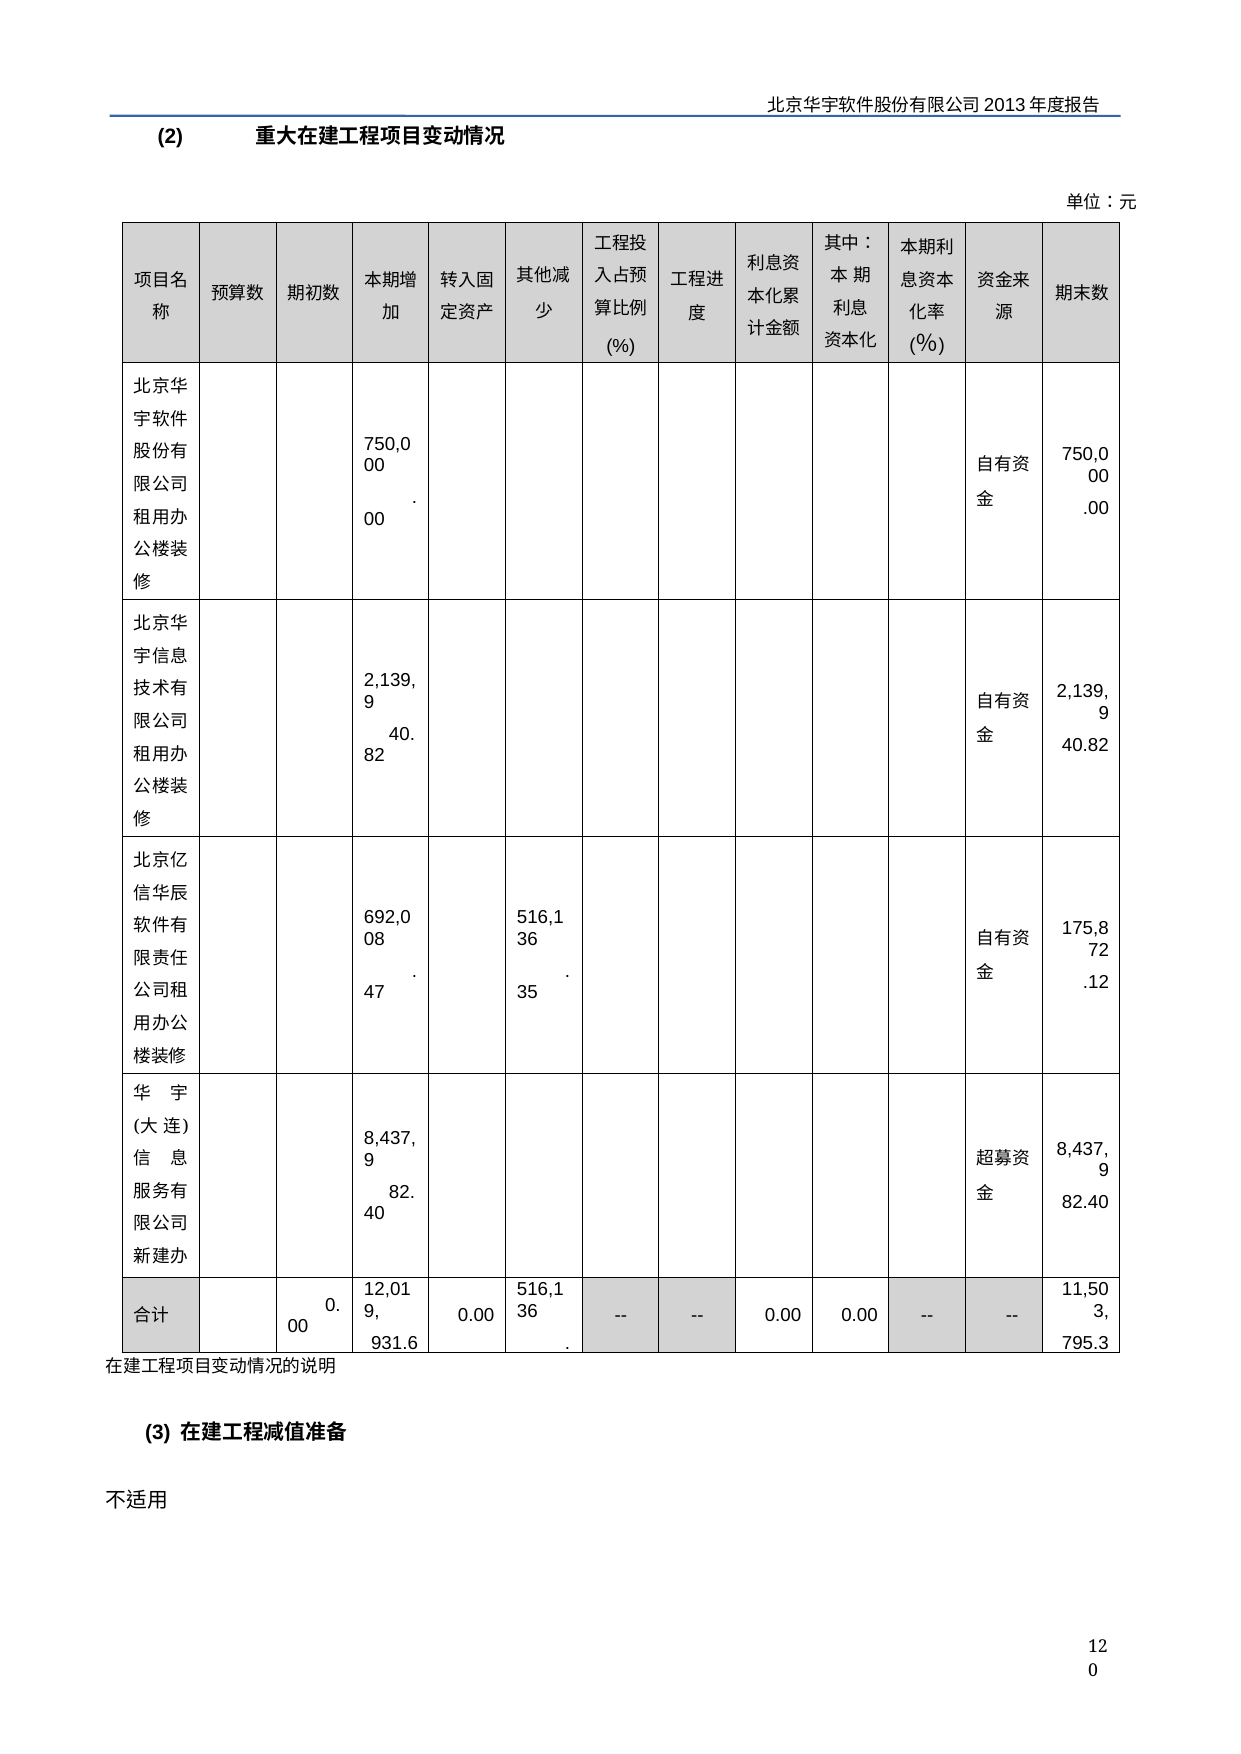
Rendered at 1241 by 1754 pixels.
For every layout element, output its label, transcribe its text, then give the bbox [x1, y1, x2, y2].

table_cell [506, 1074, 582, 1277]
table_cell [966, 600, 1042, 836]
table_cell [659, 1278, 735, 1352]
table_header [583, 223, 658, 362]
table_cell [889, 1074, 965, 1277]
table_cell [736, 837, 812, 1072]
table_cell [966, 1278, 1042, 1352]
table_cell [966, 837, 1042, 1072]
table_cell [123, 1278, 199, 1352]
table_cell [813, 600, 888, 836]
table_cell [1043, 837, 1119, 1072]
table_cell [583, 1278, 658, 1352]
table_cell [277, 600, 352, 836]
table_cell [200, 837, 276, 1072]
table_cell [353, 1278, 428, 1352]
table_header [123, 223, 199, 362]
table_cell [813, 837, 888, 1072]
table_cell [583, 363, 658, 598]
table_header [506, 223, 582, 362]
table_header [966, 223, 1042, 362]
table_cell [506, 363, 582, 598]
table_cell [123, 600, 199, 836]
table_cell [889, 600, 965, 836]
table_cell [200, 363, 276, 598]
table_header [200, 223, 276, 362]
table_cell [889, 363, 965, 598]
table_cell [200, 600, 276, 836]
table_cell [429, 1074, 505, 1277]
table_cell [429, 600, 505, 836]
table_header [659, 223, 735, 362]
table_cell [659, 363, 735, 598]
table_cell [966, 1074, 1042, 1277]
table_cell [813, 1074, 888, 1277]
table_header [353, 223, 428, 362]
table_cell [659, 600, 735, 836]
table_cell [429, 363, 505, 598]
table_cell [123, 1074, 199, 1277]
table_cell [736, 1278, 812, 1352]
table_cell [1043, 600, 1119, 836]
list 重大在建工程项目变动情况 [105, 122, 1136, 150]
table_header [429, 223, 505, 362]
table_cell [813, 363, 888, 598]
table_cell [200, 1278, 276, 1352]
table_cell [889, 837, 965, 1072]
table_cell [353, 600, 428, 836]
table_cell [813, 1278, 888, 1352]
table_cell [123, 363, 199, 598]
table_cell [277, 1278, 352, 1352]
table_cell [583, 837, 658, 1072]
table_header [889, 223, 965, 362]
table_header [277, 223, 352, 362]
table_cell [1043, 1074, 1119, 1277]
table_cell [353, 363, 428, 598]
text 在建工程项目变动情况的说明 [105, 1353, 1136, 1377]
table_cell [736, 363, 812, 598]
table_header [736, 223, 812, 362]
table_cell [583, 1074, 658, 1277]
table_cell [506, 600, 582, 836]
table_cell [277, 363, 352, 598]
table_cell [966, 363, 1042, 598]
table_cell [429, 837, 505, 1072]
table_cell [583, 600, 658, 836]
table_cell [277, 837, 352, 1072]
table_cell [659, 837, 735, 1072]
list 在建工程减值准备 [105, 1417, 1136, 1445]
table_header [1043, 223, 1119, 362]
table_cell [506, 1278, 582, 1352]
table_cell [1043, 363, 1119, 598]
text 单位：元 [105, 189, 1136, 214]
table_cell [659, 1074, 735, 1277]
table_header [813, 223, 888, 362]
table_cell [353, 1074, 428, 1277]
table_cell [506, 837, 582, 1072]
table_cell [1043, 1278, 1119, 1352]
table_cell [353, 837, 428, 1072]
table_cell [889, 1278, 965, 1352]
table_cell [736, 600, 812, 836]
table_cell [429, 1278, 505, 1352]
text 不适用 [105, 1485, 1136, 1513]
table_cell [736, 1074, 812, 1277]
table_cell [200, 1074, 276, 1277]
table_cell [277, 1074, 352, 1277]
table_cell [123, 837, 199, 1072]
